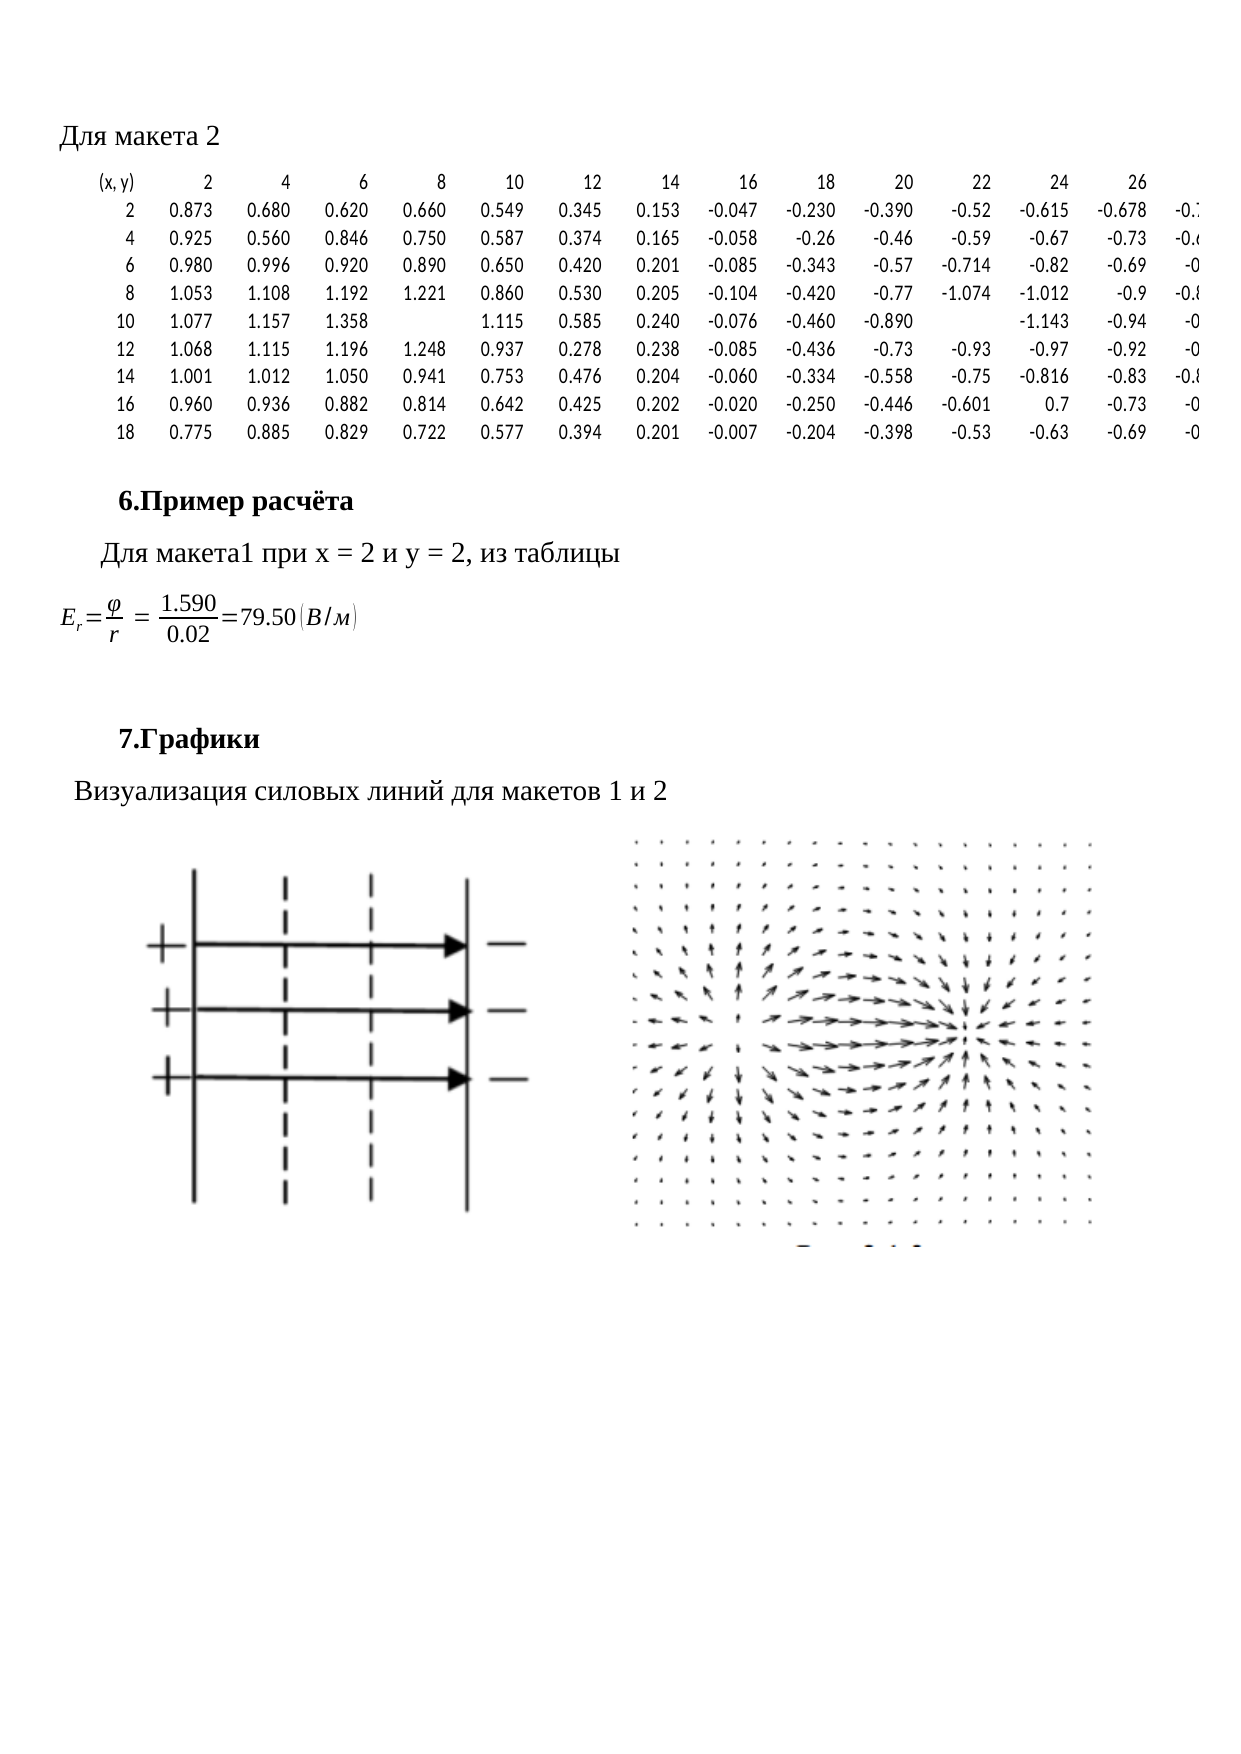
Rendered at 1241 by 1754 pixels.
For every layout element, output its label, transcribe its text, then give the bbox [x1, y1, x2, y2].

text Для макета1 при x = 2 и y = 2, из таблицы [100, 535, 1063, 568]
picture [96, 826, 1117, 1247]
text Визуализация силовых линий для макетов 1 и 2 [59, 773, 1063, 807]
text 6.Пример расчёта [59, 170, 1063, 516]
text Для макета 2 [59, 118, 1063, 152]
text 7.Графики [59, 721, 1063, 755]
text = [59, 587, 1063, 651]
